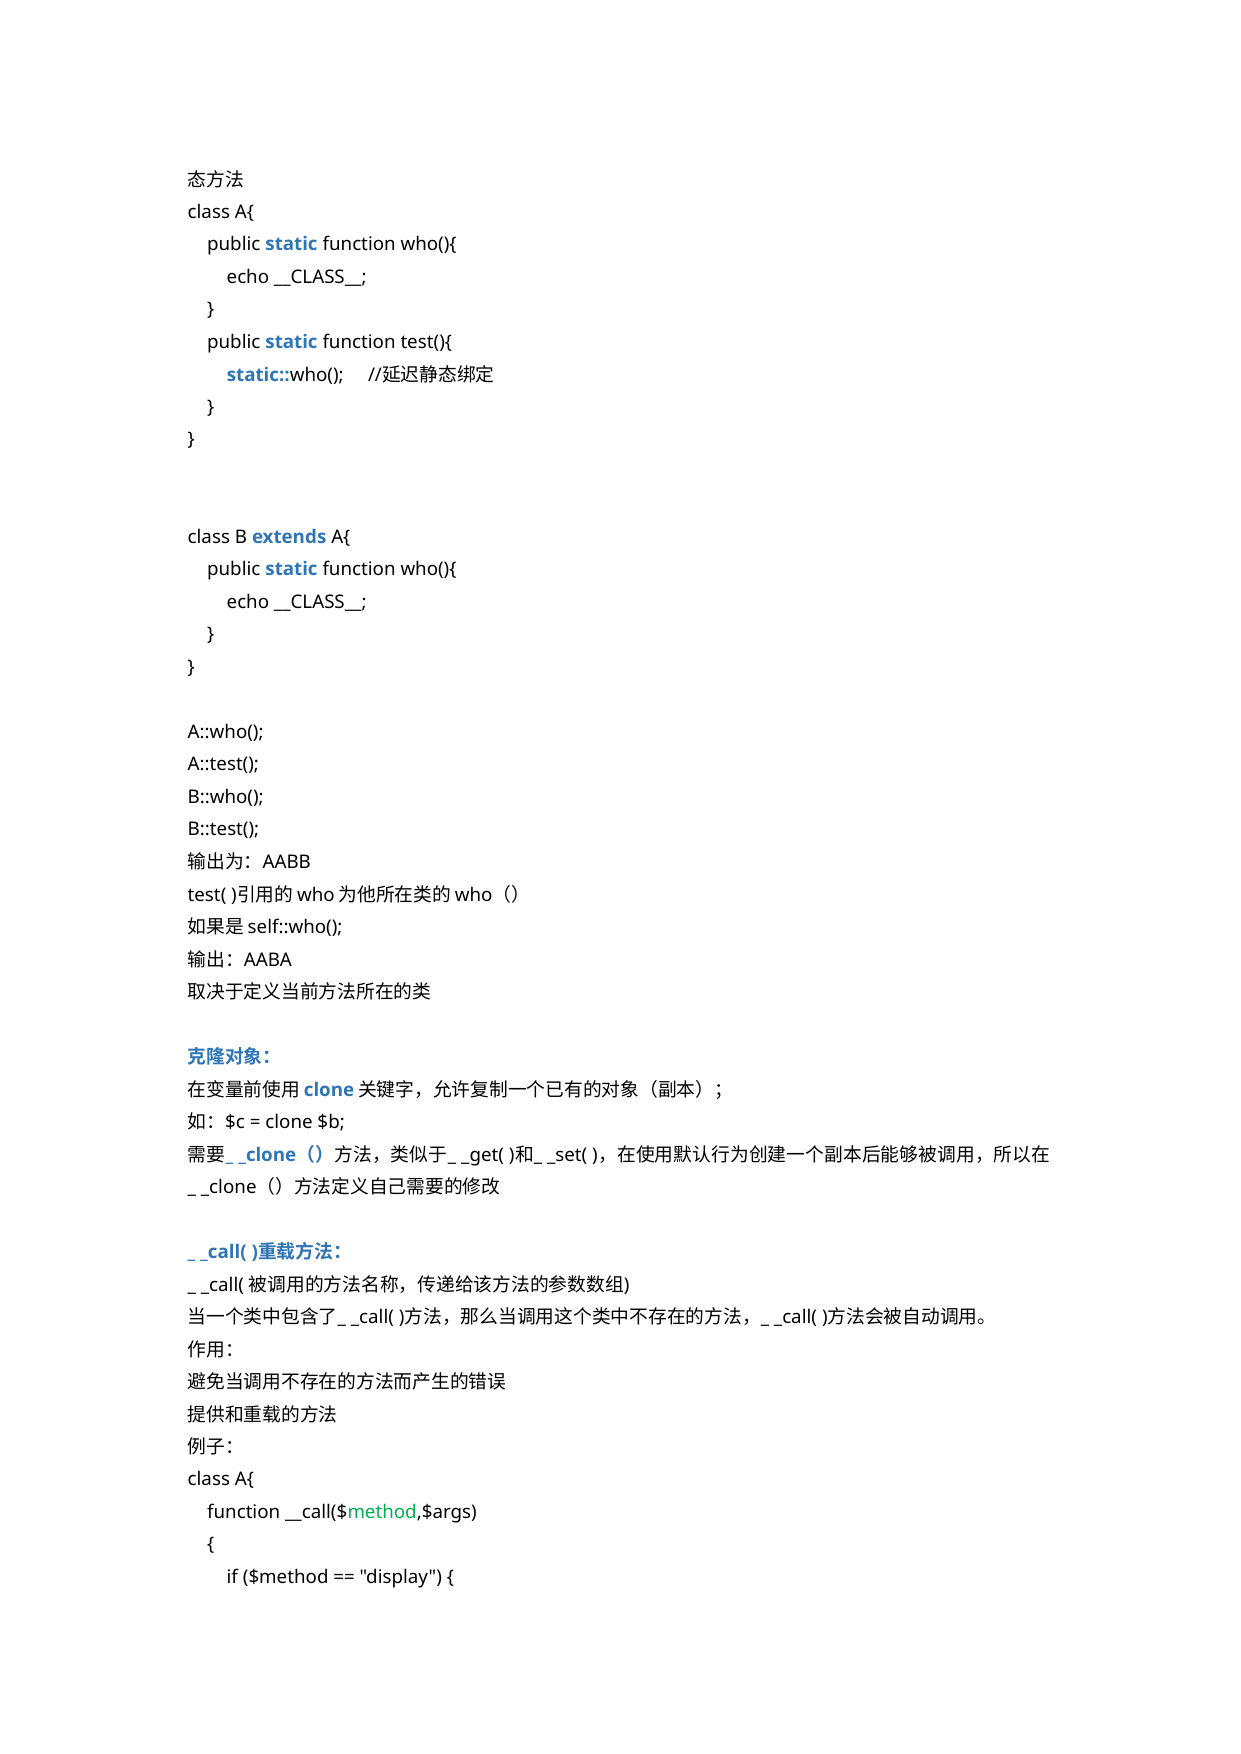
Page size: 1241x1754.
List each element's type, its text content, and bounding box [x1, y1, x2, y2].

list 输出为：AABB [187, 844, 1053, 877]
list 当一个类中包含了_ _call( )方法，那么当调用这个类中不存在的方法，_ _call( )方法会被自动调用。 [187, 1299, 1053, 1332]
list 例子： [187, 1429, 1053, 1462]
list _ _call( )重载方法： [187, 1234, 1053, 1267]
list 如：$c = clone $b; [187, 1104, 1053, 1137]
list 作用： [187, 1332, 1053, 1364]
list test( )引用的who为他所在类的who（） [187, 877, 1053, 909]
list 避免当调用不存在的方法而产生的错误 [187, 1364, 1053, 1397]
list 提供和重载的方法 [187, 1397, 1053, 1429]
list class A{ public static function who(){ echo __CLASS__; } public static function test(){ static::who(); //延迟静态绑定 } } class B extends A{ public static function who(){ echo __CLASS__; } } A::who(); A::test(); B::who(); B::test(); [187, 194, 1053, 844]
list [187, 162, 1053, 194]
list 需要_ _clone（）方法，类似于_ _get( )和_ _set( )，在使用默认行为创建一个副本后能够被调用，所以在_ _clone（）方法定义自己需要的修改 [187, 1137, 1053, 1202]
list 如果是self::who(); [187, 909, 1053, 942]
list 输出：AABA [187, 942, 1053, 974]
list 在变量前使用clone关键字，允许复制一个已有的对象（副本）； [187, 1072, 1053, 1104]
list 克隆对象： [187, 1039, 1053, 1072]
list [187, 1462, 1053, 1592]
list 取决于定义当前方法所在的类 [187, 974, 1053, 1007]
list _ _call( 被调用的方法名称，传递给该方法的参数数组) [187, 1267, 1053, 1299]
